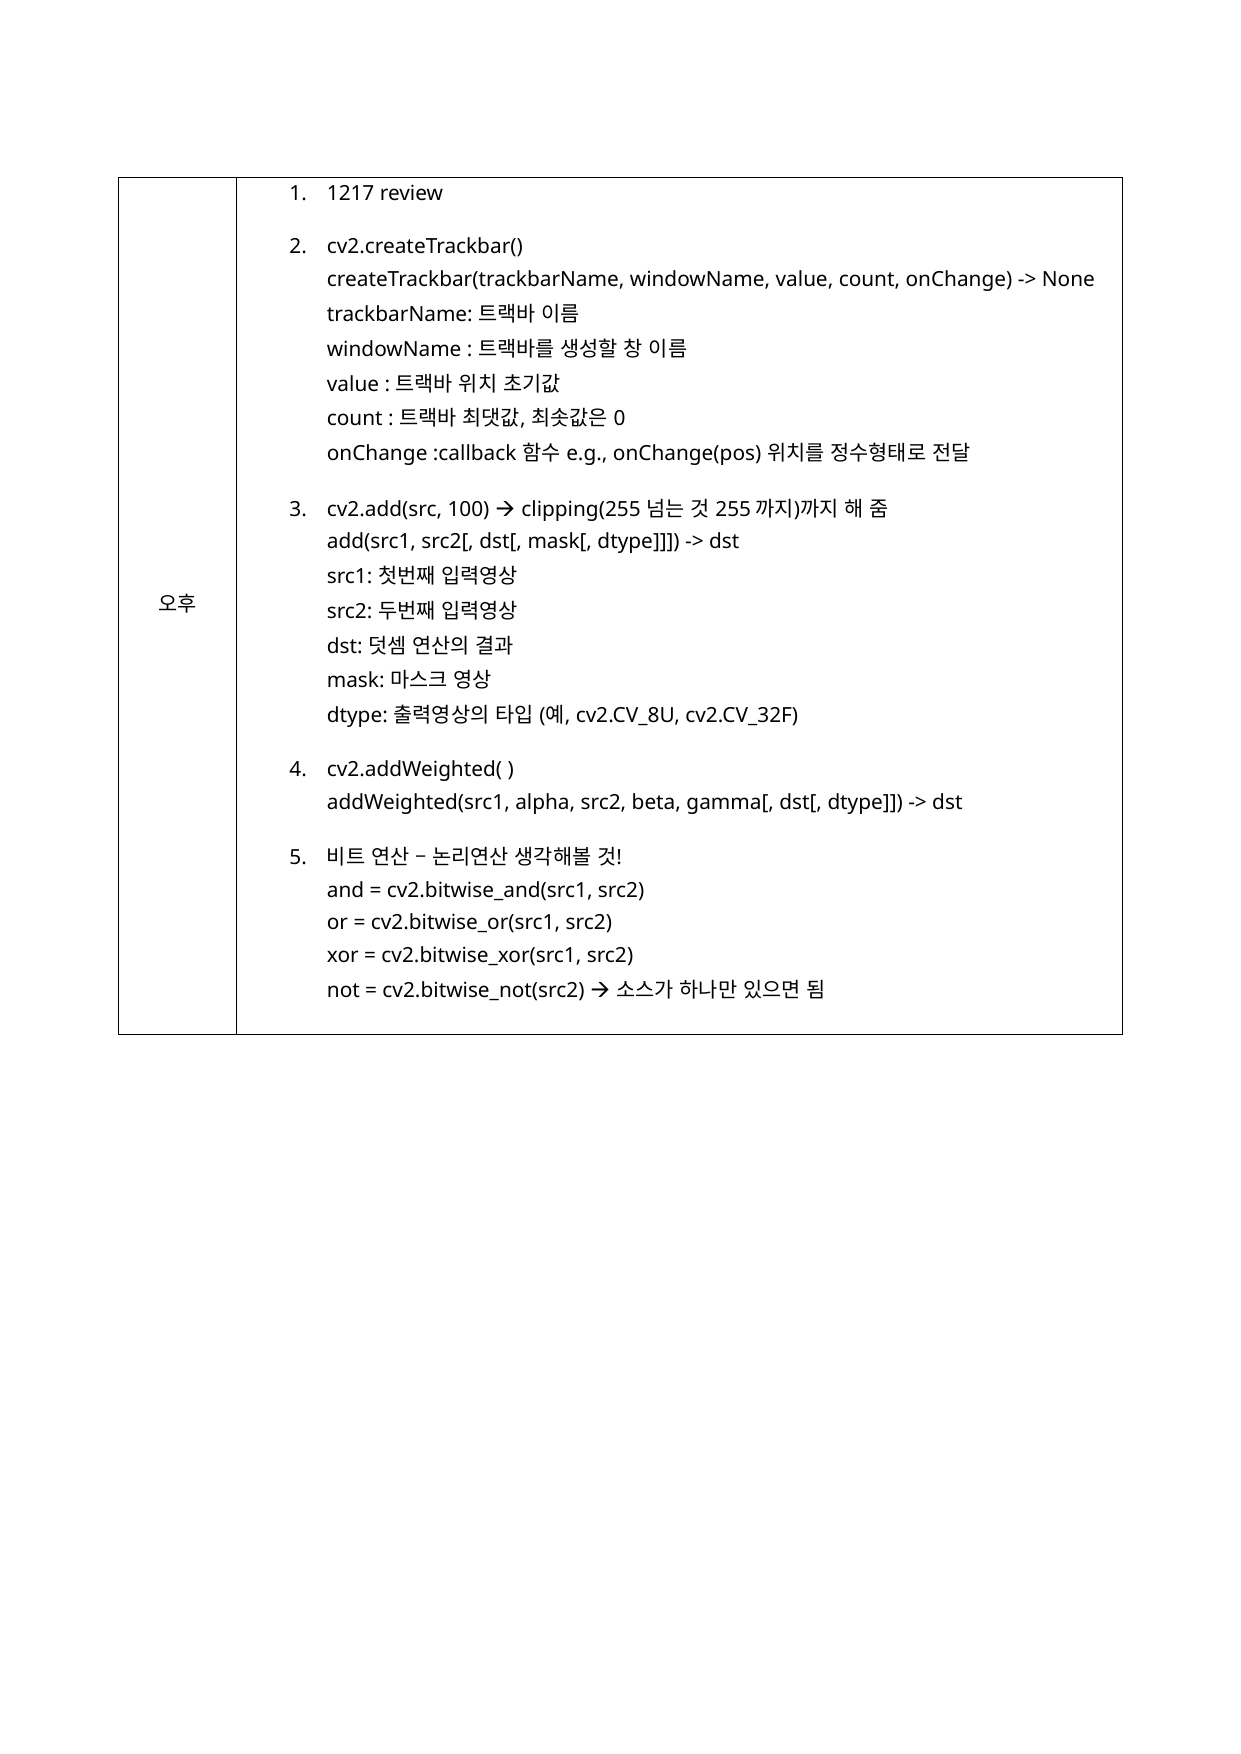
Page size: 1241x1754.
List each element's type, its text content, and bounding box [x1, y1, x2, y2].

table_cell 오후 [119, 178, 236, 1033]
table_cell 1217 review cv2.createTrackbar() createTrackbar(trackbarName, windowName, value, count, onChange) -> None trackbarName: 트랙바 이름 windowName : 트랙바를 생성할 창 이름 value : 트랙바 위치 초기값 count : 트랙바 최댓값, 최솟값은 0 onChange :callback 함수 e.g., onChange(pos) 위치를 정수형태로 전달 cv2.add(src, 100) clipping(255 넘는 것 255까지)까지 해 줌 add(src1, src2[, dst[, mask[, dtype]]]) -> dst src1: 첫번째 입력영상 src2: 두번째 입력영상 dst: 덧셈 연산의 결과 mask: 마스크 영상 dtype: 출력영상의 타입 (예, cv2.CV_8U, cv2.CV_32F) cv2.addWeighted( ) addWeighted(src1, alpha, src2, beta, gamma[, dst[, dtype]]) -> dst 비트 연산 – 논리연산 생각해볼 것! and = cv2.bitwise_and(src1, src2) or = cv2.bitwise_or(src1, src2) xor = cv2.bitwise_xor(src1, src2) not = cv2.bitwise_not(src2) 소스가 하나만 있으면 됨 [237, 178, 1122, 1033]
